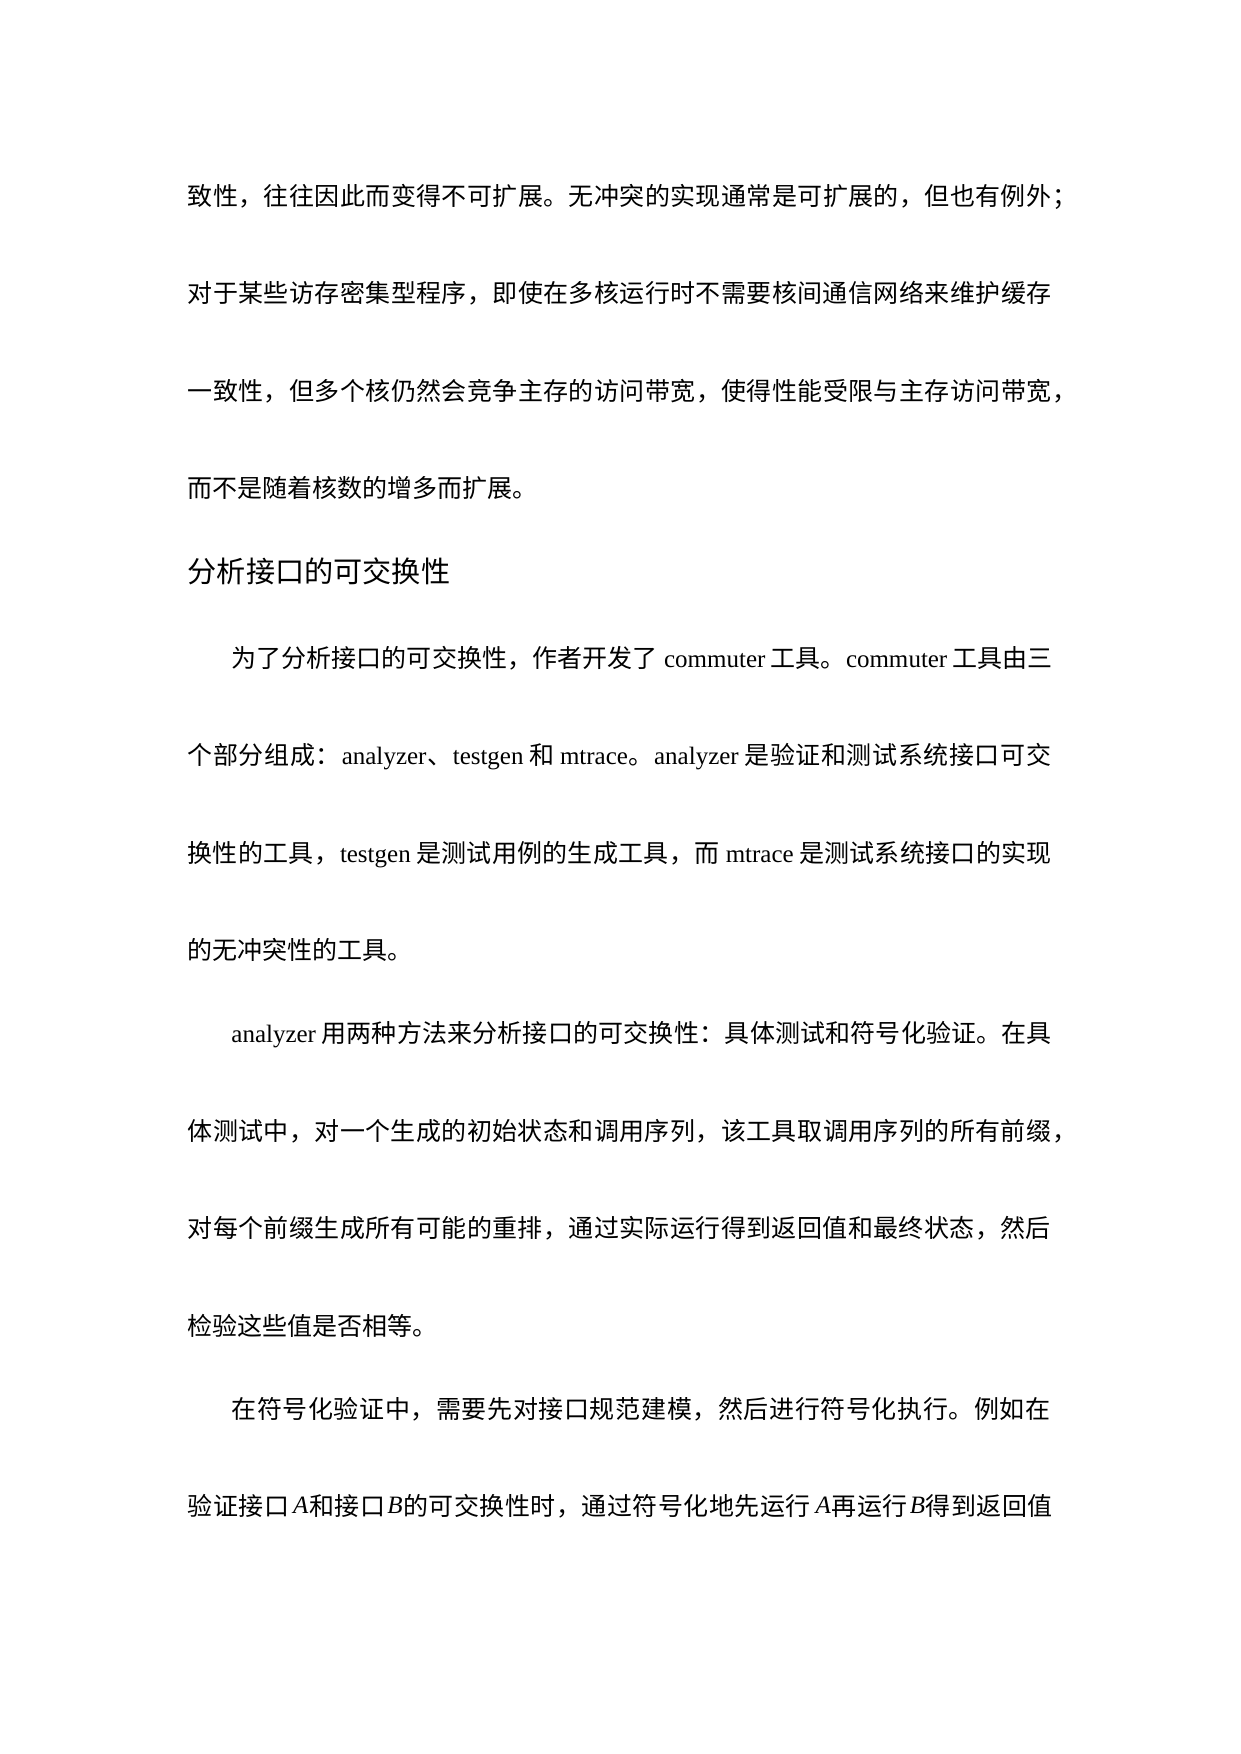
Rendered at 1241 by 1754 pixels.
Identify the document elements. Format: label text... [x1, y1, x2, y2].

text 分析接口的可交换性 [187, 538, 1053, 603]
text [187, 162, 1053, 519]
text 为了分析接口的可交换性，作者开发了commuter工具。commuter工具由三个部分组成：analyzer、testgen和mtrace。analyzer是验证和测试系统接口可交换性的工具，testgen是测试用例的生成工具，而mtrace是测试系统接口的实现的无冲突性的工具。 [187, 624, 1053, 981]
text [187, 1375, 1053, 1537]
text analyzer用两种方法来分析接口的可交换性：具体测试和符号化验证。在具体测试中，对一个生成的初始状态和调用序列，该工具取调用序列的所有前缀，对每个前缀生成所有可能的重排，通过实际运行得到返回值和最终状态，然后检验这些值是否相等。 [187, 999, 1053, 1357]
